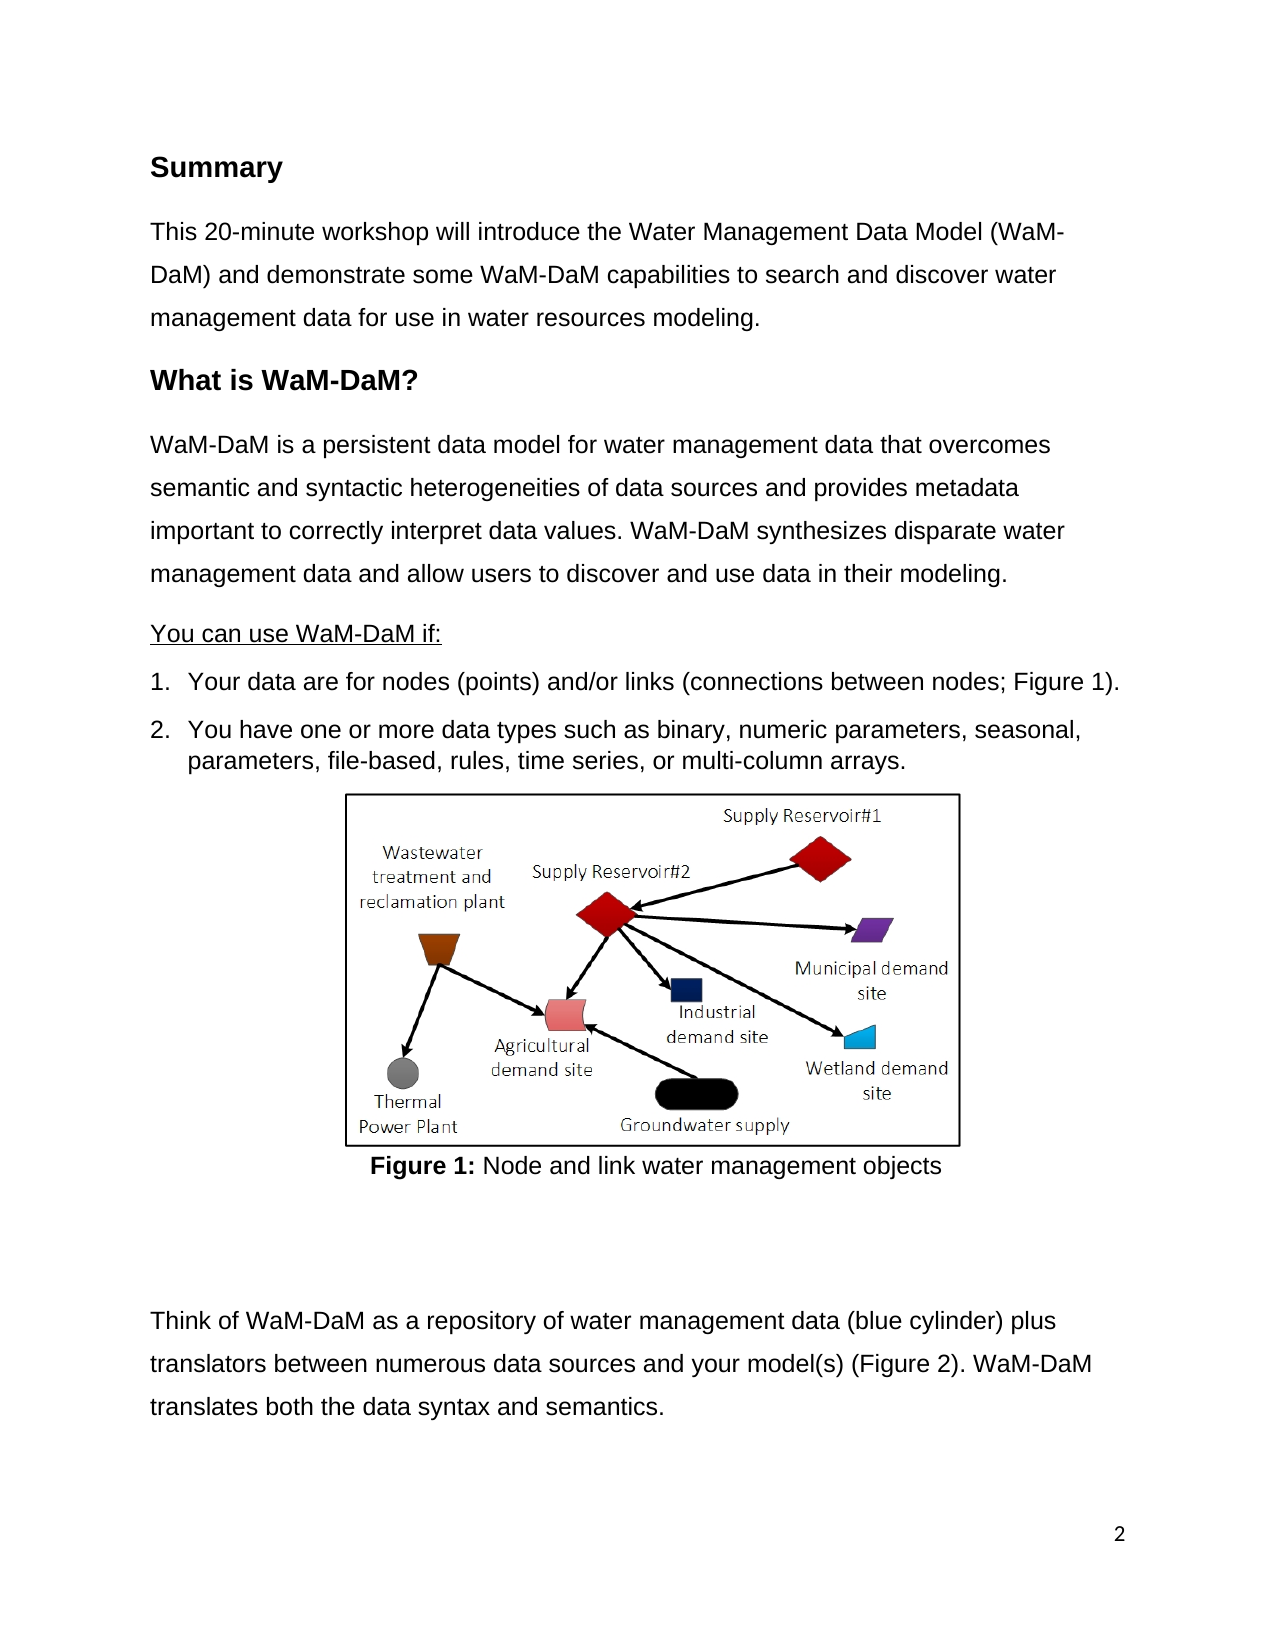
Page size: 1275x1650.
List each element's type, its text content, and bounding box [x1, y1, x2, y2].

text WaM-DaM is a persistent data model for water management data that overcomes semantic and syntactic heterogeneities of data sources and provides metadata important to correctly interpret data values. WaM-DaM synthesizes disparate water management data and allow users to discover and use data in their modeling. [150, 430, 1125, 588]
text Think of WaM-DaM as a repository of water management data (blue cylinder) plus translators between numerous data sources and your model(s) (Figure 2). WaM-DaM translates both the data syntax and semantics. [150, 1306, 1125, 1421]
list Your data are for nodes (points) and/or links (connections between nodes; Figure 1). [150, 667, 1125, 696]
text What is WaM-DaM? [150, 363, 1125, 397]
text This 20-minute workshop will introduce the Water Management Data Model (WaM-DaM) and demonstrate some WaM-DaM capabilities to search and discover water management data for use in water resources modeling. [150, 217, 1125, 332]
text You can use WaM-DaM if: [150, 619, 1125, 648]
text Summary [150, 150, 1125, 183]
list Figure 1: Node and link water management objects [187, 1151, 1125, 1179]
picture [344, 793, 969, 1149]
list You have one or more data types such as binary, numeric parameters, seasonal, parameters, file-based, rules, time series, or multi-column arrays. [150, 714, 1125, 774]
